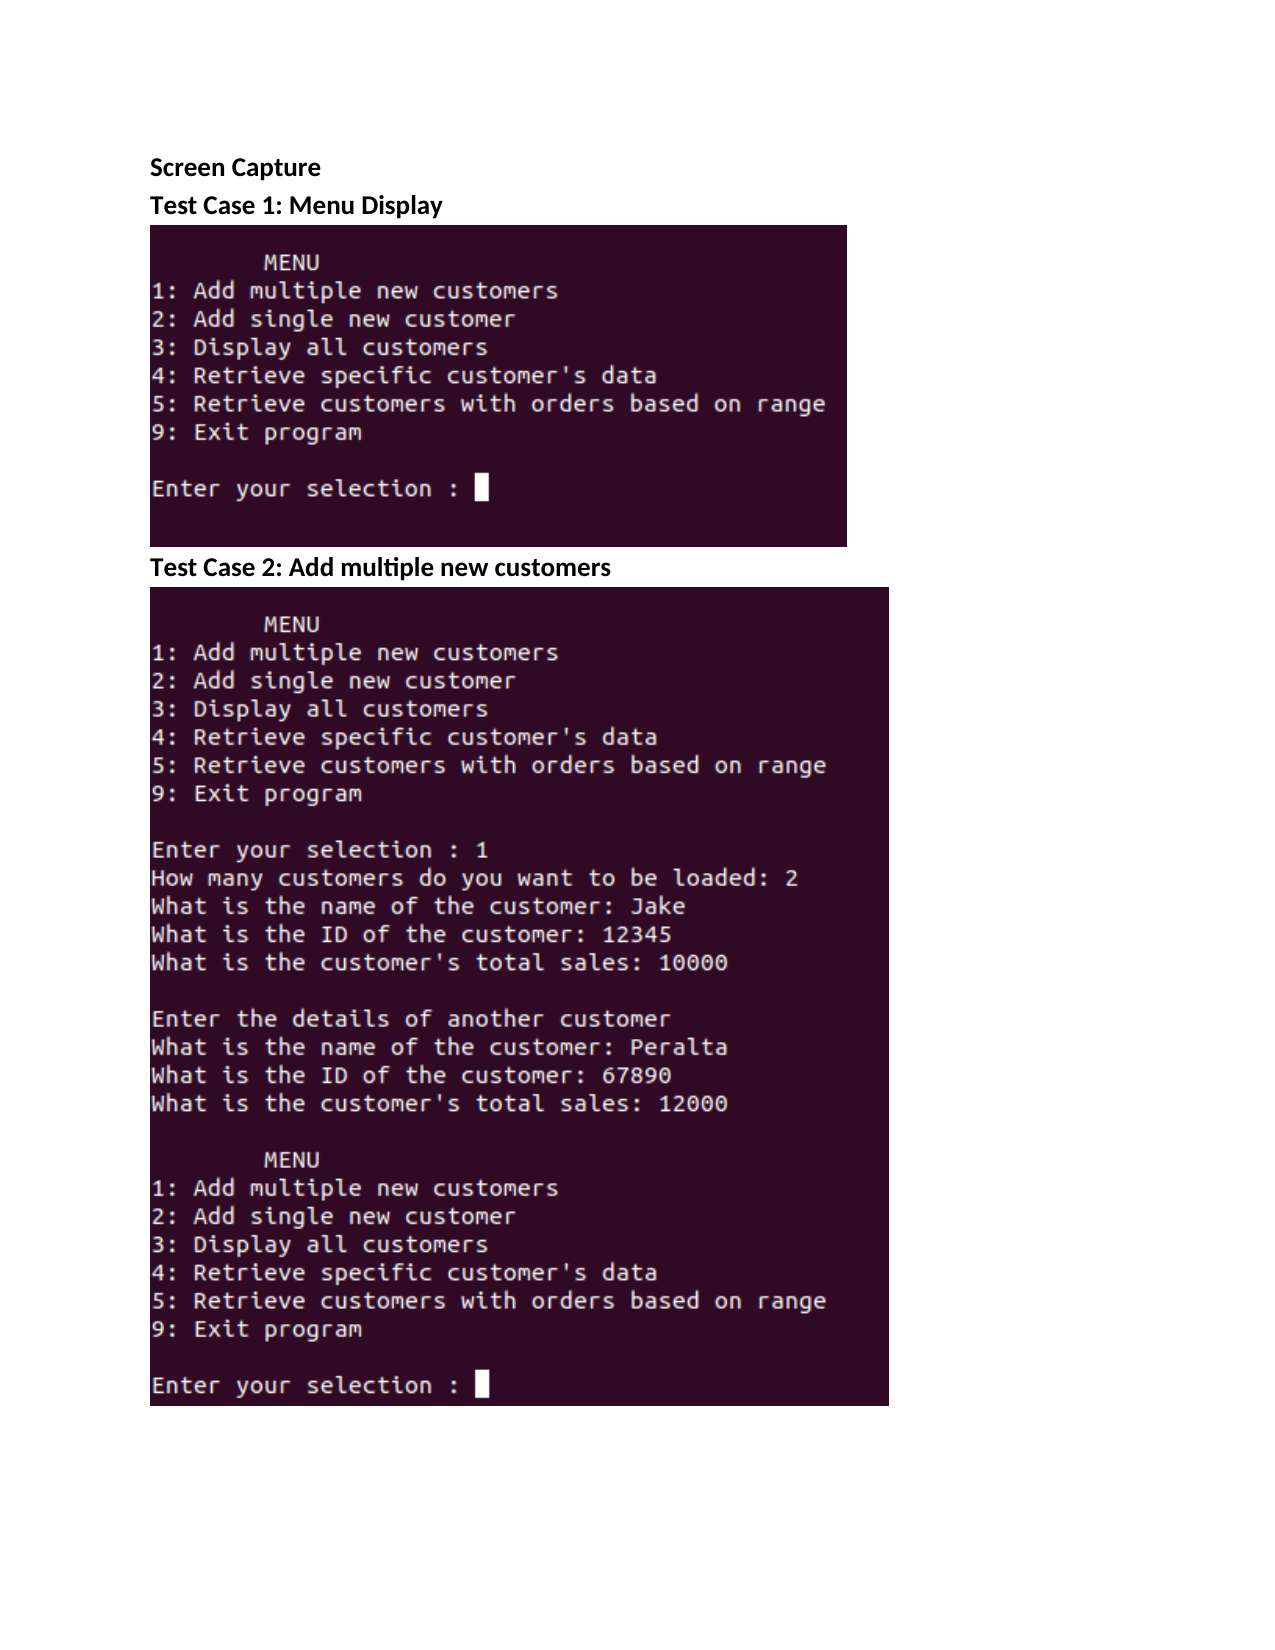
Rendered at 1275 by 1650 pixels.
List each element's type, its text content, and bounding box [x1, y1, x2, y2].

text Test Case 2: Add multiple new customers [150, 550, 1125, 583]
text Screen Capture [150, 150, 1125, 183]
text Test Case 1: Menu Display [150, 188, 1125, 221]
picture [150, 587, 889, 1406]
picture [150, 225, 847, 547]
